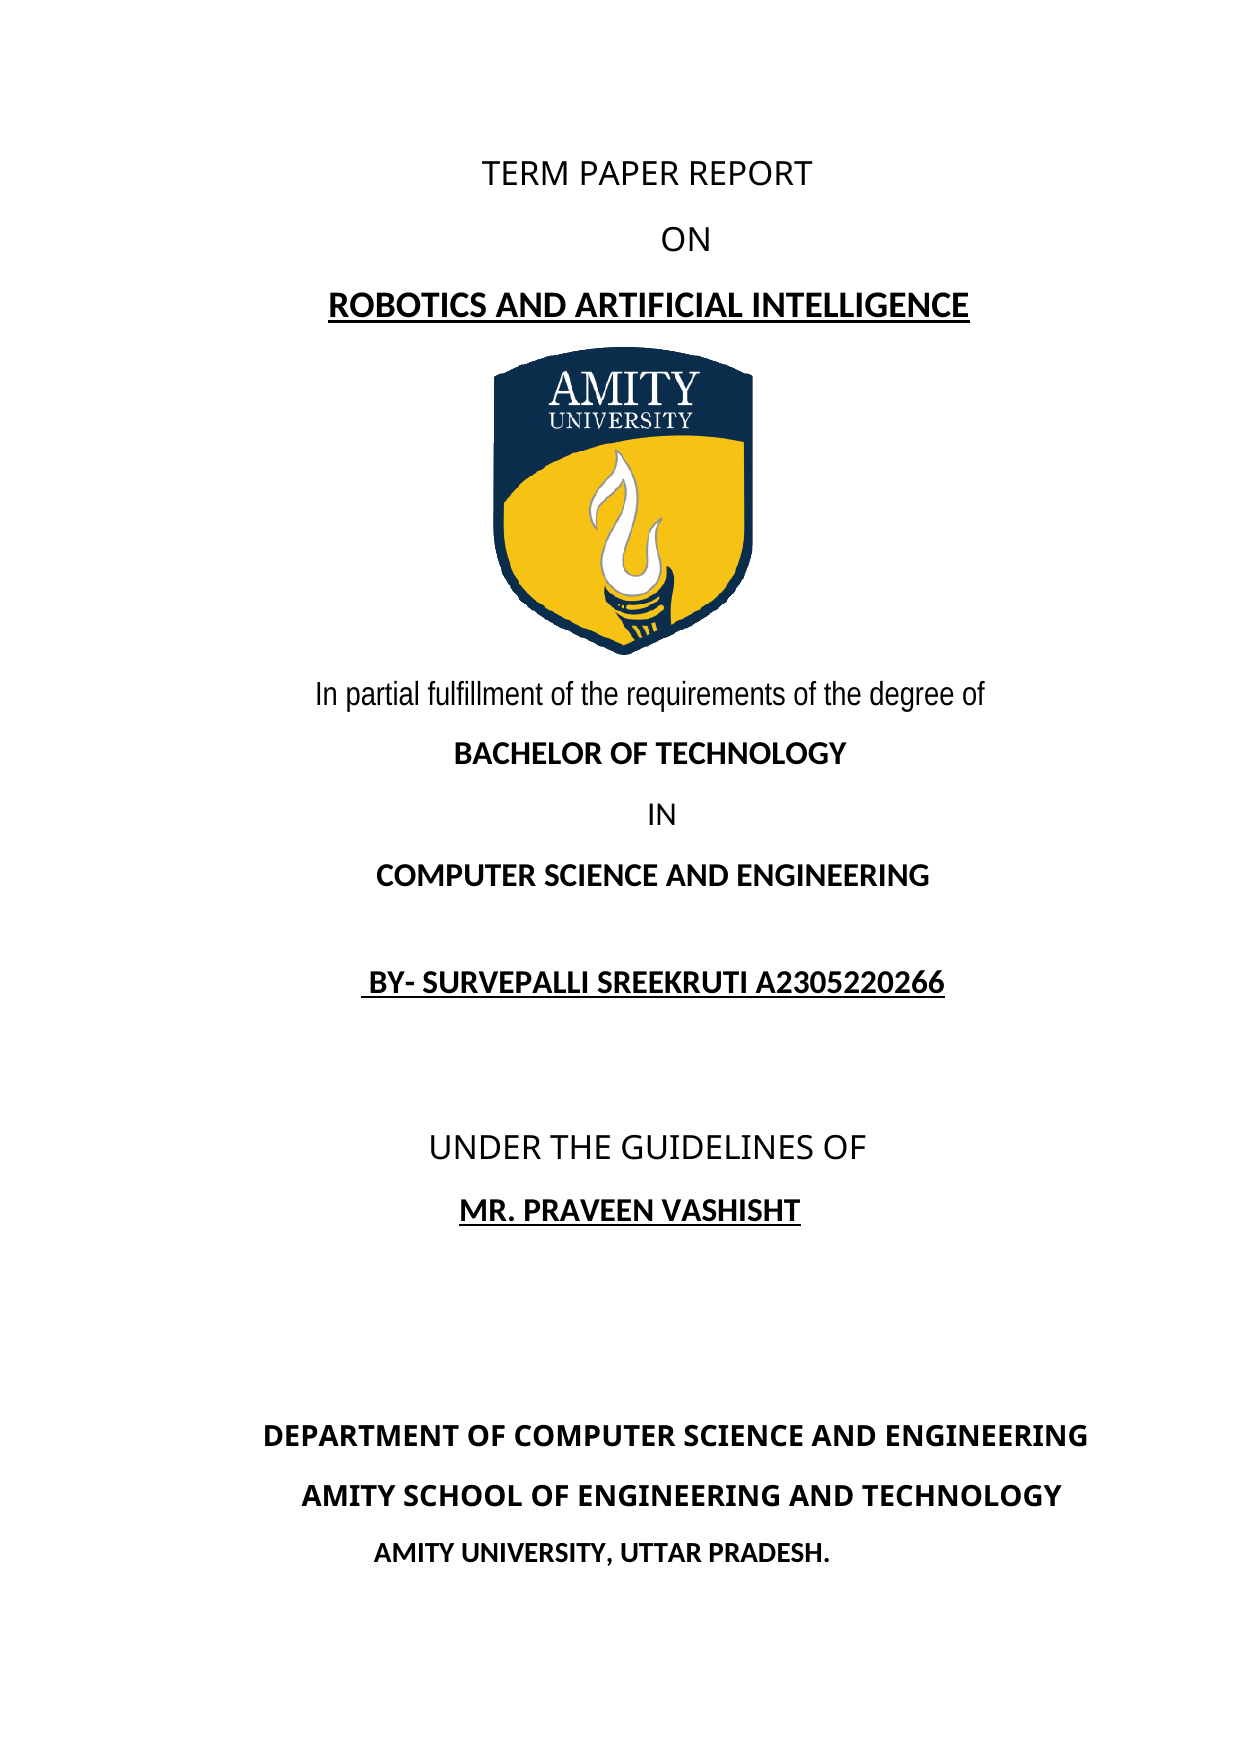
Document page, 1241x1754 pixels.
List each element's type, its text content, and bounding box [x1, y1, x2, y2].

text COMPUTER SCIENCE AND ENGINEERING [150, 854, 1090, 894]
picture [493, 347, 753, 655]
text AMITY SCHOOL OF ENGINEERING AND TECHNOLOGY [150, 1475, 1090, 1514]
text IN [150, 793, 1090, 834]
text BY- SURVEPALLI SREEKRUTI A2305220266 [150, 961, 1090, 1002]
text UNDER THE GUIDELINES OF [150, 1124, 1090, 1169]
text BACHELOR OF TECHNOLOGY [150, 732, 1090, 773]
text AMITY UNIVERSITY, UTTAR PRADESH. [150, 1534, 1090, 1570]
text MR. PRAVEEN VASHISHT [150, 1189, 1090, 1230]
text ON [150, 216, 1090, 261]
text DEPARTMENT OF COMPUTER SCIENCE AND ENGINEERING [150, 1415, 1090, 1455]
text In partial fulfillment of the requirements of the degree of [150, 674, 1090, 713]
text ROBOTICS AND ARTIFICIAL INTELLIGENCE [150, 281, 1090, 327]
text TERM PAPER REPORT [150, 150, 1090, 195]
